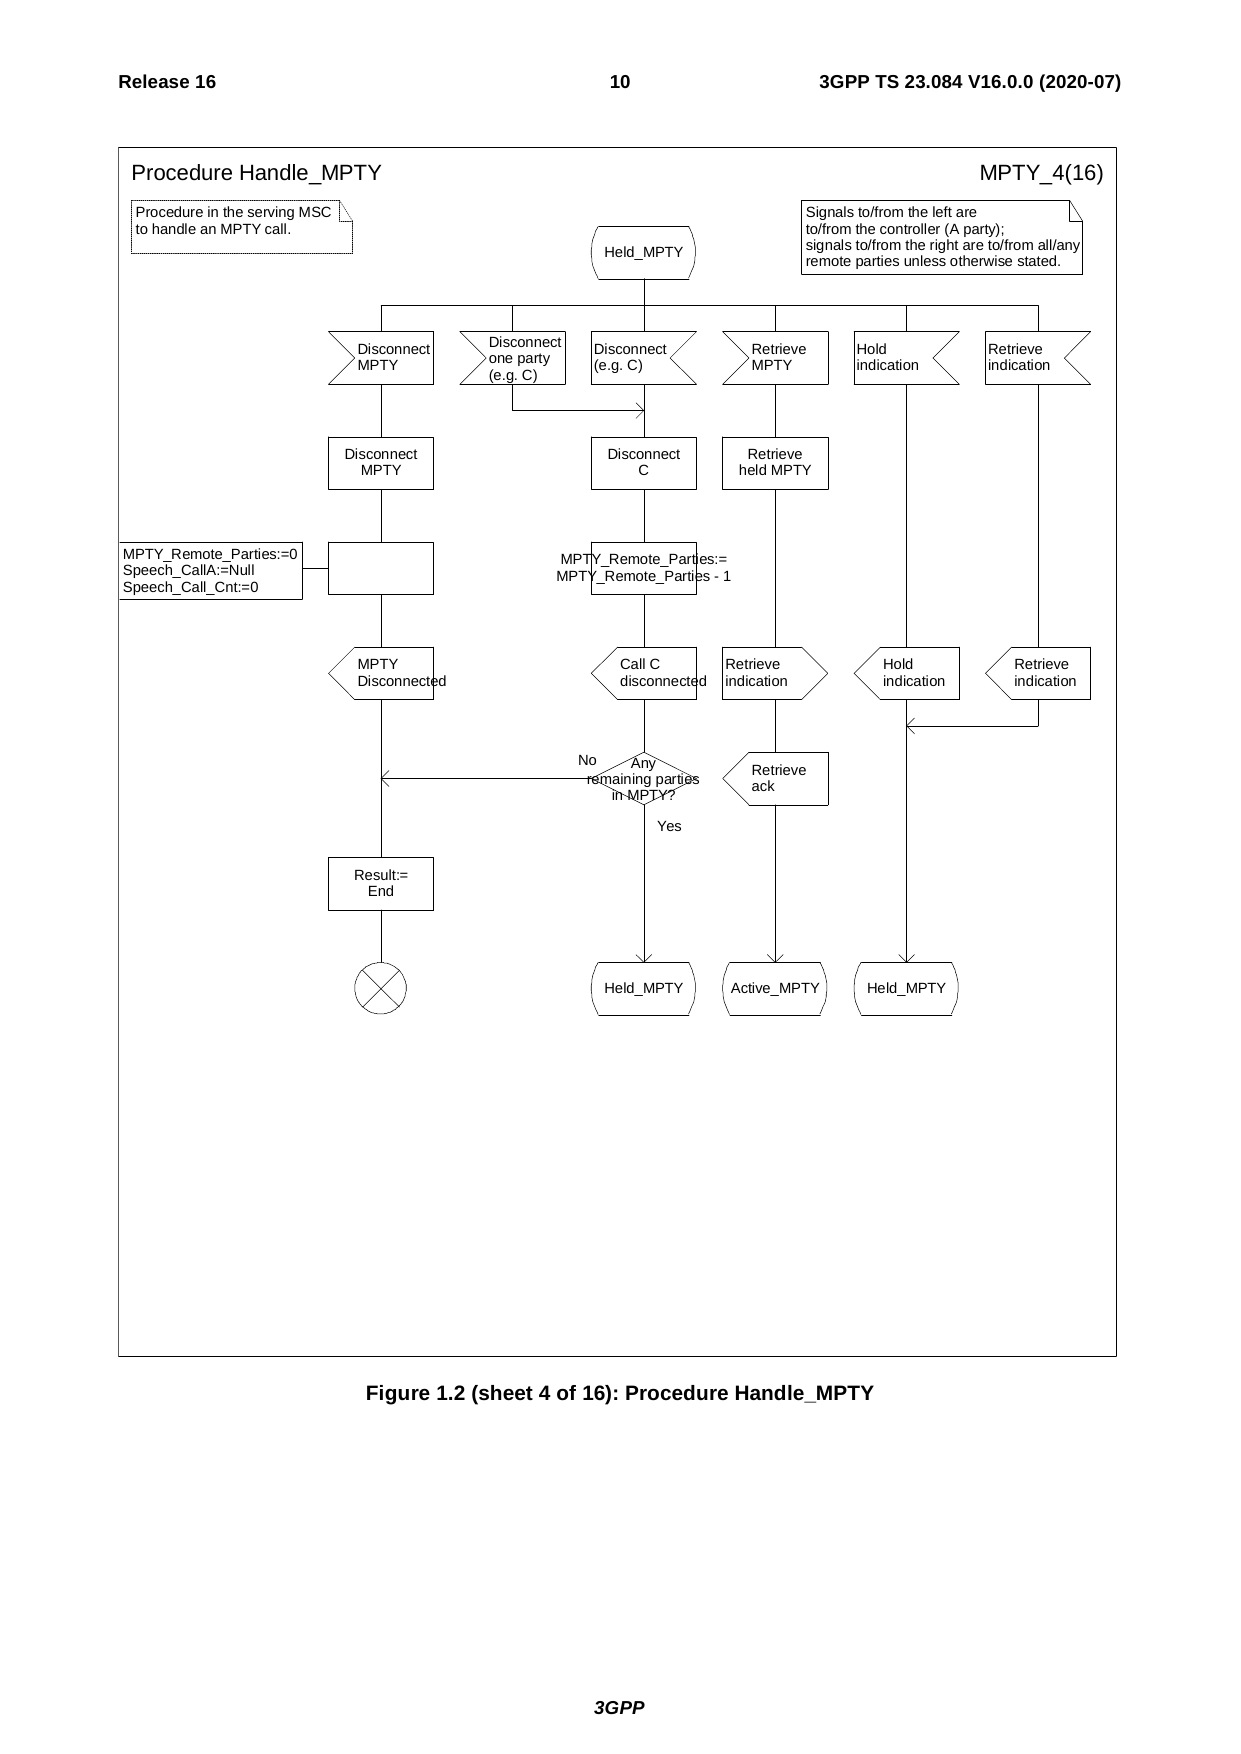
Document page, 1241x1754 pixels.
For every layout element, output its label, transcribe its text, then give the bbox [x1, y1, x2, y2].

text Figure 1.2 (sheet 4 of 16): Procedure Handle_MPTY [118, 1381, 1122, 1404]
